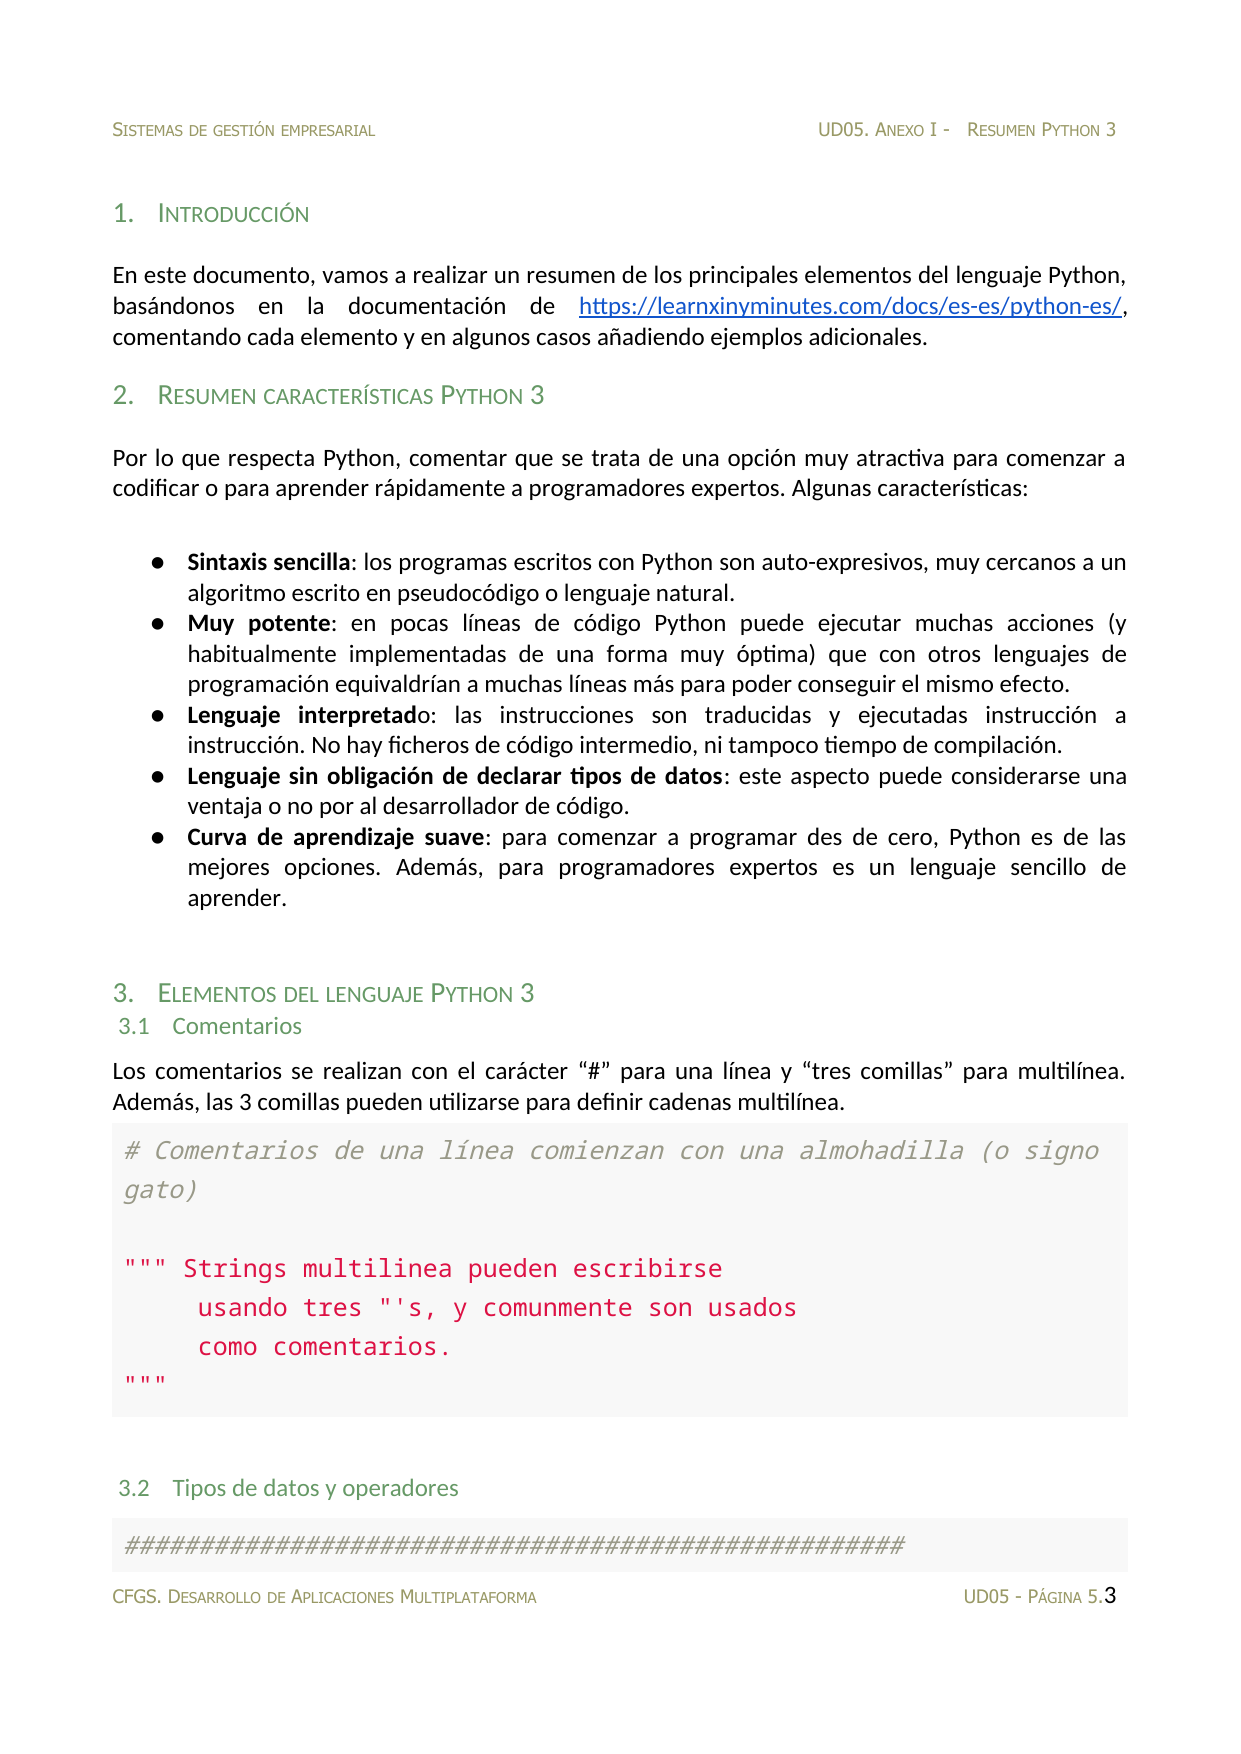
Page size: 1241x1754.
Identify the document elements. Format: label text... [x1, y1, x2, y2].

list Sintaxis sencilla: los programas escritos con Python son auto-expresivos, muy cercanos a un algoritmo escrito en pseudocódigo o lenguaje natural. [150, 546, 1128, 607]
subtitle Comentarios [112, 1010, 1128, 1040]
table_header # Comentarios de una línea comienzan con una almohadilla (o signo gato) """ Strings multilinea pueden escribirse usando tres "'s, y comunmente son usados como comentarios. """ [112, 1123, 1128, 1417]
subtitle Resumen características Python 3 [112, 376, 1128, 412]
subtitle Elementos del lenguaje Python 3 [112, 974, 1128, 1010]
subtitle Introducción [112, 194, 1128, 229]
list Lenguaje sin obligación de declarar tipos de datos: este aspecto puede considerarse una ventaja o no por al desarrollador de código. [150, 760, 1128, 821]
list Muy potente: en pocas líneas de código Python puede ejecutar muchas acciones (y habitualmente implementadas de una forma muy óptima) que con otros lenguajes de programación equivaldrían a muchas líneas más para poder conseguir el mismo efecto. [150, 607, 1128, 699]
text Los comentarios se realizan con el carácter “#” para una línea y “tres comillas” para multilínea. Además, las 3 comillas pueden utilizarse para definir cadenas multilínea. [112, 1055, 1128, 1116]
text Por lo que respecta Python, comentar que se trata de una opción muy atractiva para comenzar a codificar o para aprender rápidamente a programadores expertos. Algunas características: [112, 442, 1128, 503]
text En este documento, vamos a realizar un resumen de los principales elementos del lenguaje Python, basándonos en la documentación de https://learnxinyminutes.com/docs/es-es/python-es/, comentando cada elemento y en algunos casos añadiendo ejemplos adicionales. [112, 259, 1128, 351]
list Curva de aprendizaje suave: para comenzar a programar des de cero, Python es de las mejores opciones. Además, para programadores expertos es un lenguaje sencillo de aprender. [150, 821, 1128, 912]
list Lenguaje interpretado: las instrucciones son traducidas y ejecutadas instrucción a instrucción. No hay ficheros de código intermedio, ni tampoco tiempo de compilación. [150, 699, 1128, 760]
subtitle Tipos de datos y operadores [112, 1472, 1128, 1503]
